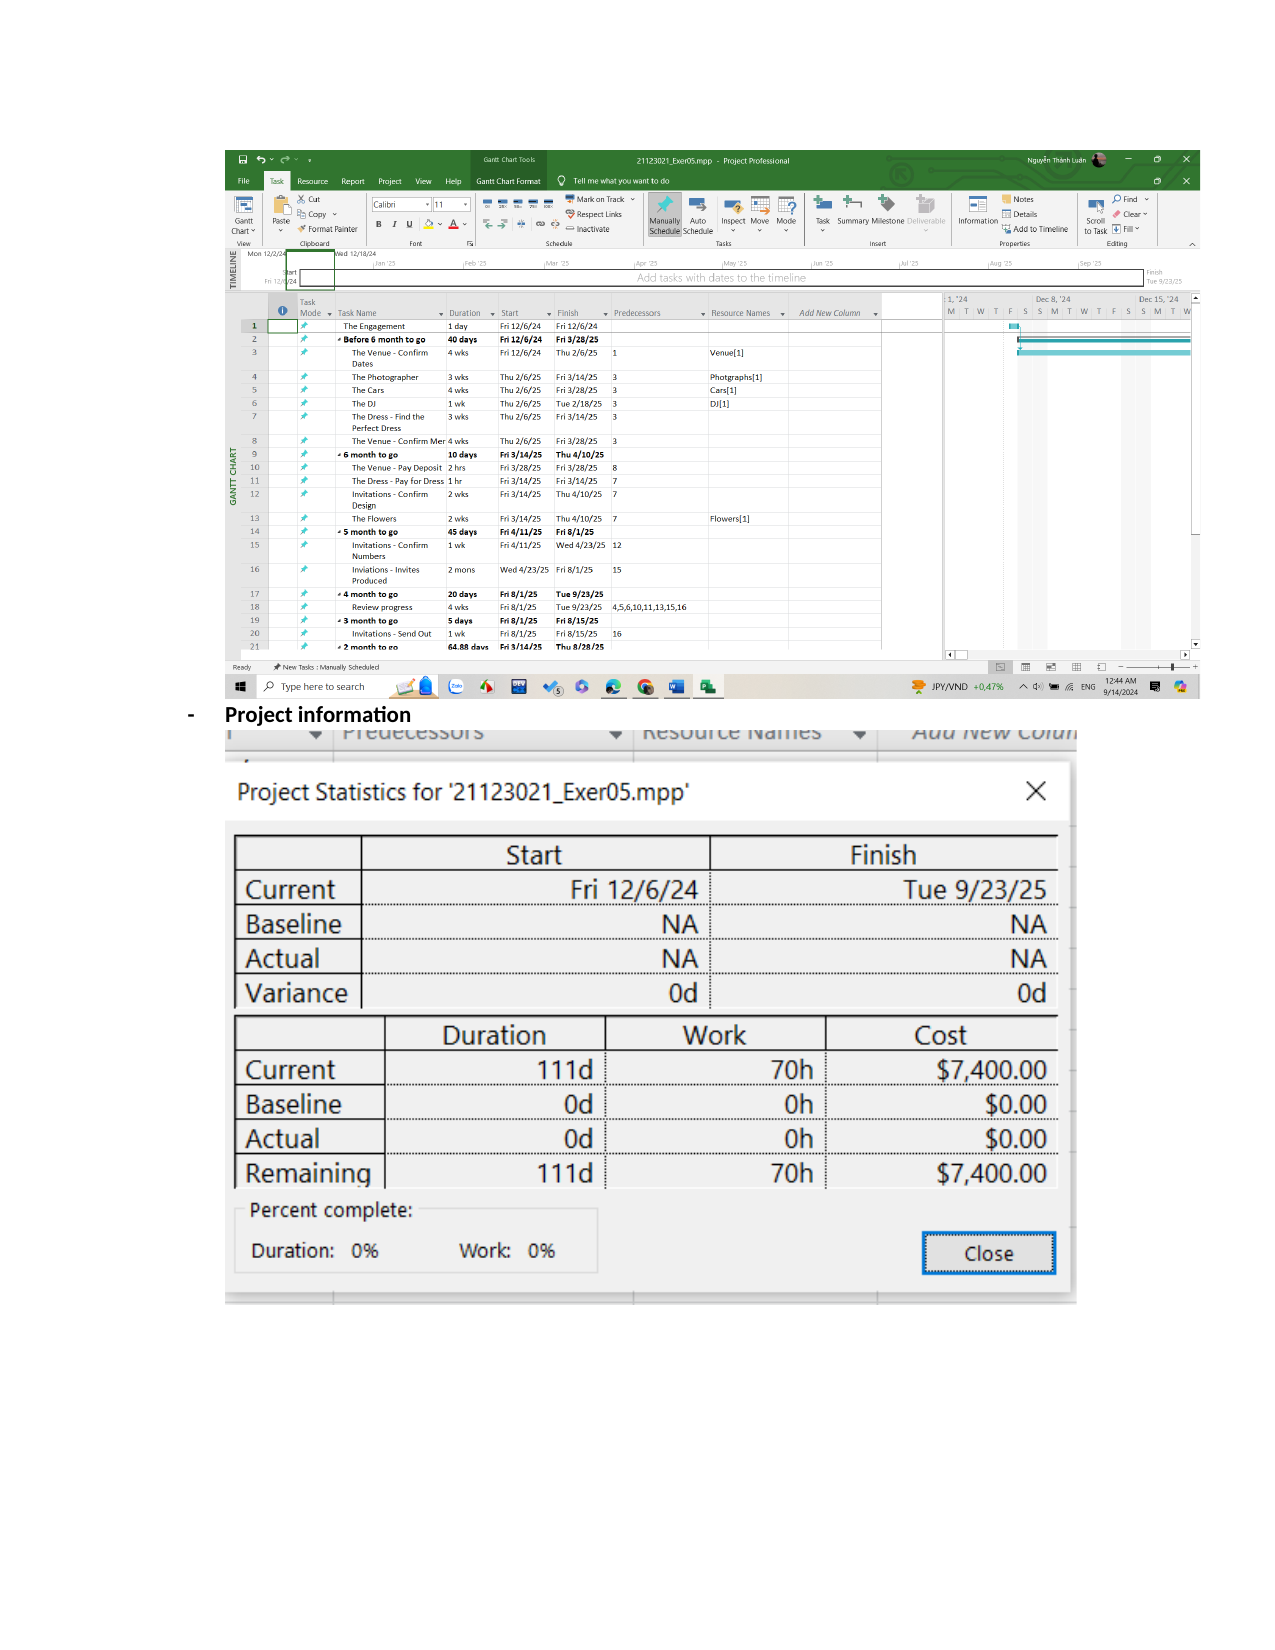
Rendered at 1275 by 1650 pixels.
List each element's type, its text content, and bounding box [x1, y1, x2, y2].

picture [225, 150, 1200, 699]
list Project information [187, 701, 1125, 729]
picture [225, 730, 1077, 1305]
